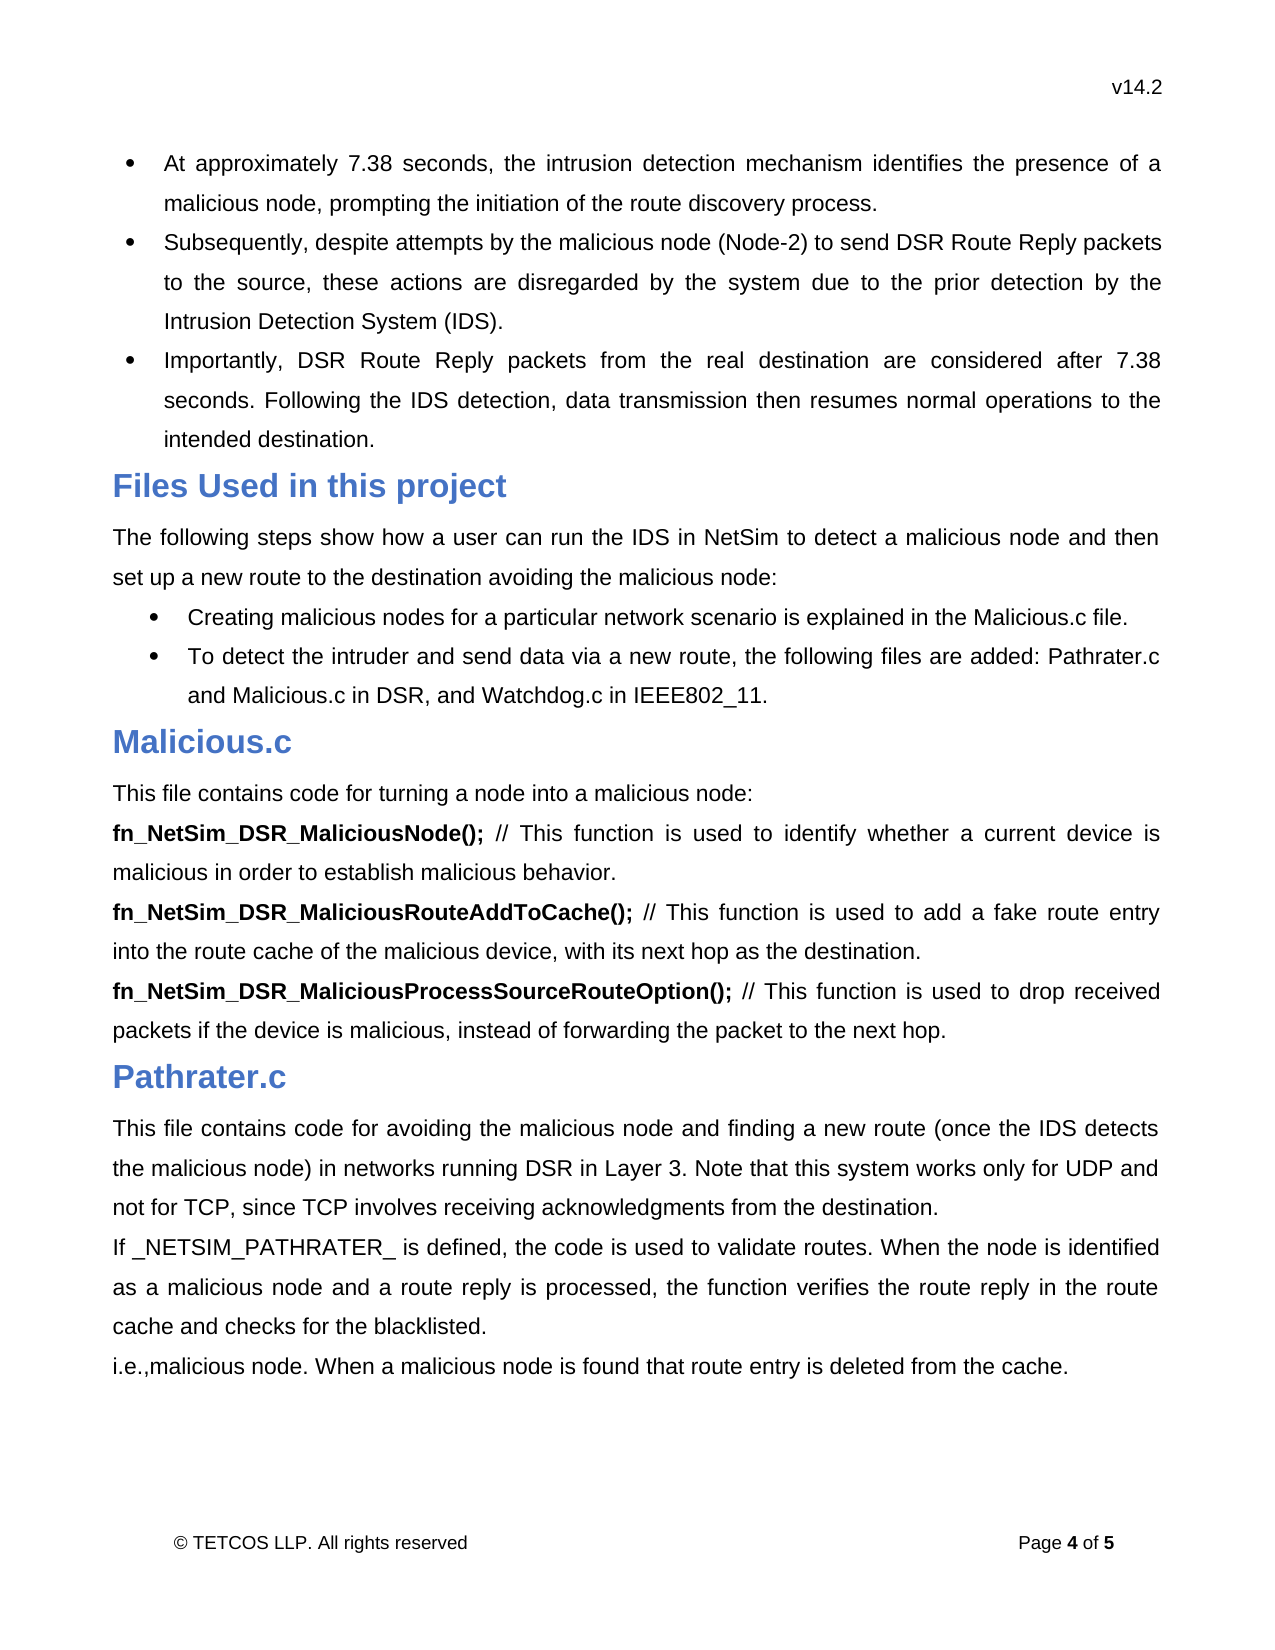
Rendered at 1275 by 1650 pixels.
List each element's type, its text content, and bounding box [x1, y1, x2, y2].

text i.e.,malicious node. When a malicious node is found that route entry is deleted from the cache. [112, 1353, 1161, 1379]
text This file contains code for turning a node into a malicious node: [112, 780, 1161, 806]
text fn_NetSim_DSR_MaliciousProcessSourceRouteOption(); // This function is used to drop received packets if the device is malicious, instead of forwarding the packet to the next hop. [112, 978, 1161, 1044]
list Importantly, DSR Route Reply packets from the real destination are considered after 7.38 seconds. Following the IDS detection, data transmission then resumes normal operations to the intended destination. [126, 347, 1162, 453]
list At approximately 7.38 seconds, the intrusion detection mechanism identifies the presence of a malicious node, prompting the initiation of the route discovery process. [126, 150, 1162, 216]
text Pathrater.c [112, 1057, 1161, 1096]
list Subsequently, despite attempts by the malicious node (Node-2) to send DSR Route Reply packets to the source, these actions are disregarded by the system due to the prior detection by the Intrusion Detection System (IDS). [126, 229, 1162, 334]
list Creating malicious nodes for a particular network scenario is explained in the Malicious.c file. [150, 603, 1161, 630]
text Files Used in this project [112, 466, 1162, 505]
text fn_NetSim_DSR_MaliciousNode(); // This function is used to identify whether a current device is malicious in order to establish malicious behavior. [112, 820, 1161, 886]
list To detect the intruder and send data via a new route, the following files are added: Pathrater.c and Malicious.c in DSR, and Watchdog.c in IEEE802_11. [150, 643, 1161, 709]
text If _NETSIM_PATHRATER_ is defined, the code is used to validate routes. When the node is identified as a malicious node and a route reply is processed, the function verifies the route reply in the route cache and checks for the blacklisted. [112, 1234, 1161, 1339]
text The following steps show how a user can run the IDS in NetSim to detect a malicious node and then set up a new route to the destination avoiding the malicious node: [112, 524, 1161, 590]
text Malicious.c [112, 722, 1161, 761]
text fn_NetSim_DSR_MaliciousRouteAddToCache(); // This function is used to add a fake route entry into the route cache of the malicious device, with its next hop as the destination. [112, 899, 1161, 965]
text This file contains code for avoiding the malicious node and finding a new route (once the IDS detects the malicious node) in networks running DSR in Layer 3. Note that this system works only for UDP and not for TCP, since TCP involves receiving acknowledgments from the destination. [112, 1115, 1161, 1220]
